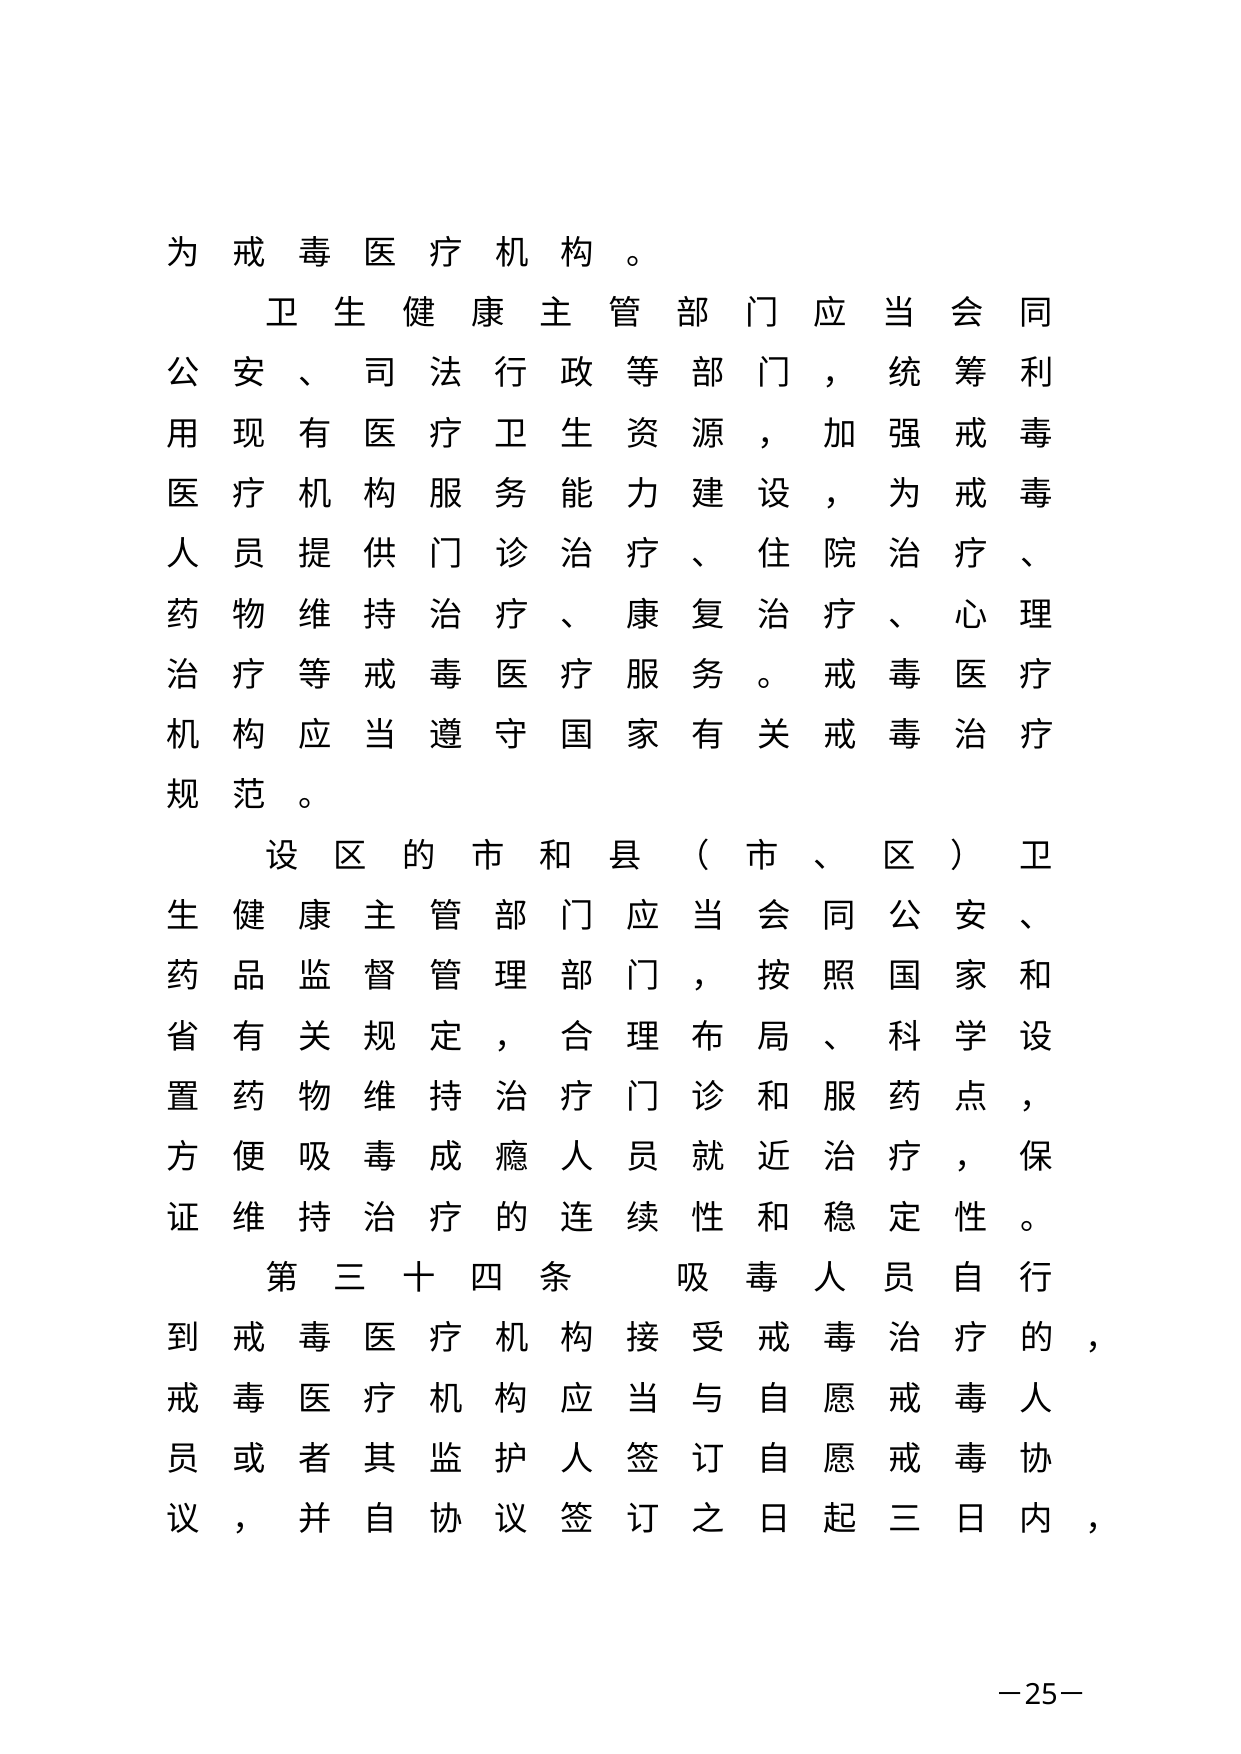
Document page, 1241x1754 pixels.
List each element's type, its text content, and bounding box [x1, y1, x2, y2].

text 卫生健康主管部门应当会同公安、司法行政等部门，统筹利用现有医疗卫生资源，加强戒毒医疗机构服务能力建设，为戒毒人员提供门诊治疗、住院治疗、药物维持治疗、康复治疗、心理治疗等戒毒医疗服务。戒毒医疗机构应当遵守国家有关戒毒治疗规范。 [167, 280, 1085, 822]
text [167, 1245, 1085, 1546]
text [167, 219, 1085, 280]
text 设区的市和县（市、区）卫生健康主管部门应当会同公安、药品监督管理部门，按照国家和省有关规定，合理布局、科学设置药物维持治疗门诊和服药点，方便吸毒成瘾人员就近治疗，保证维持治疗的连续性和稳定性。 [167, 822, 1085, 1245]
